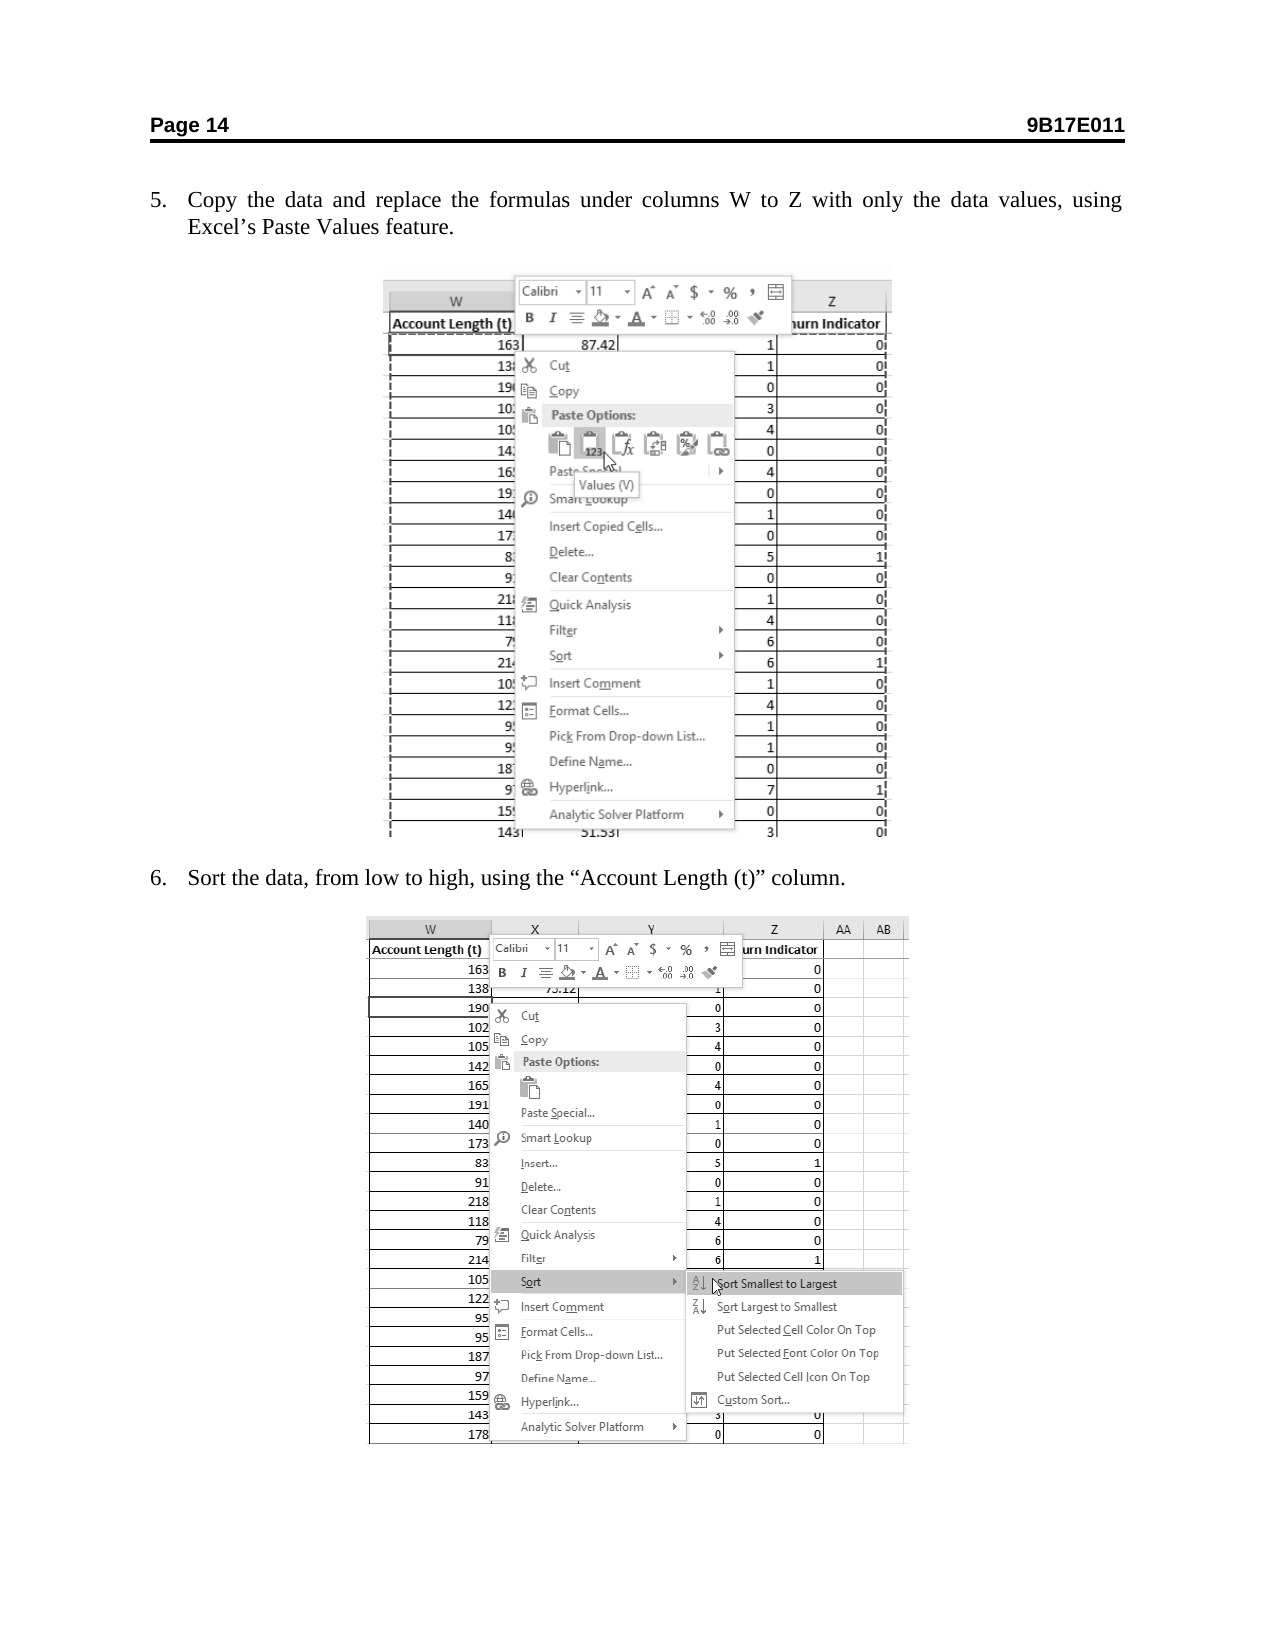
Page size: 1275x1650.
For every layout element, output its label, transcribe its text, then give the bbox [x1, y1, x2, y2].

picture [383, 265, 892, 837]
picture [366, 916, 909, 1444]
list Sort the data, from low to high, using the “Account Length (t)” column. [150, 864, 1125, 890]
list Copy the data and replace the formulas under columns W to Z with only the data values, using Excel’s Paste Values feature. [150, 186, 1125, 239]
